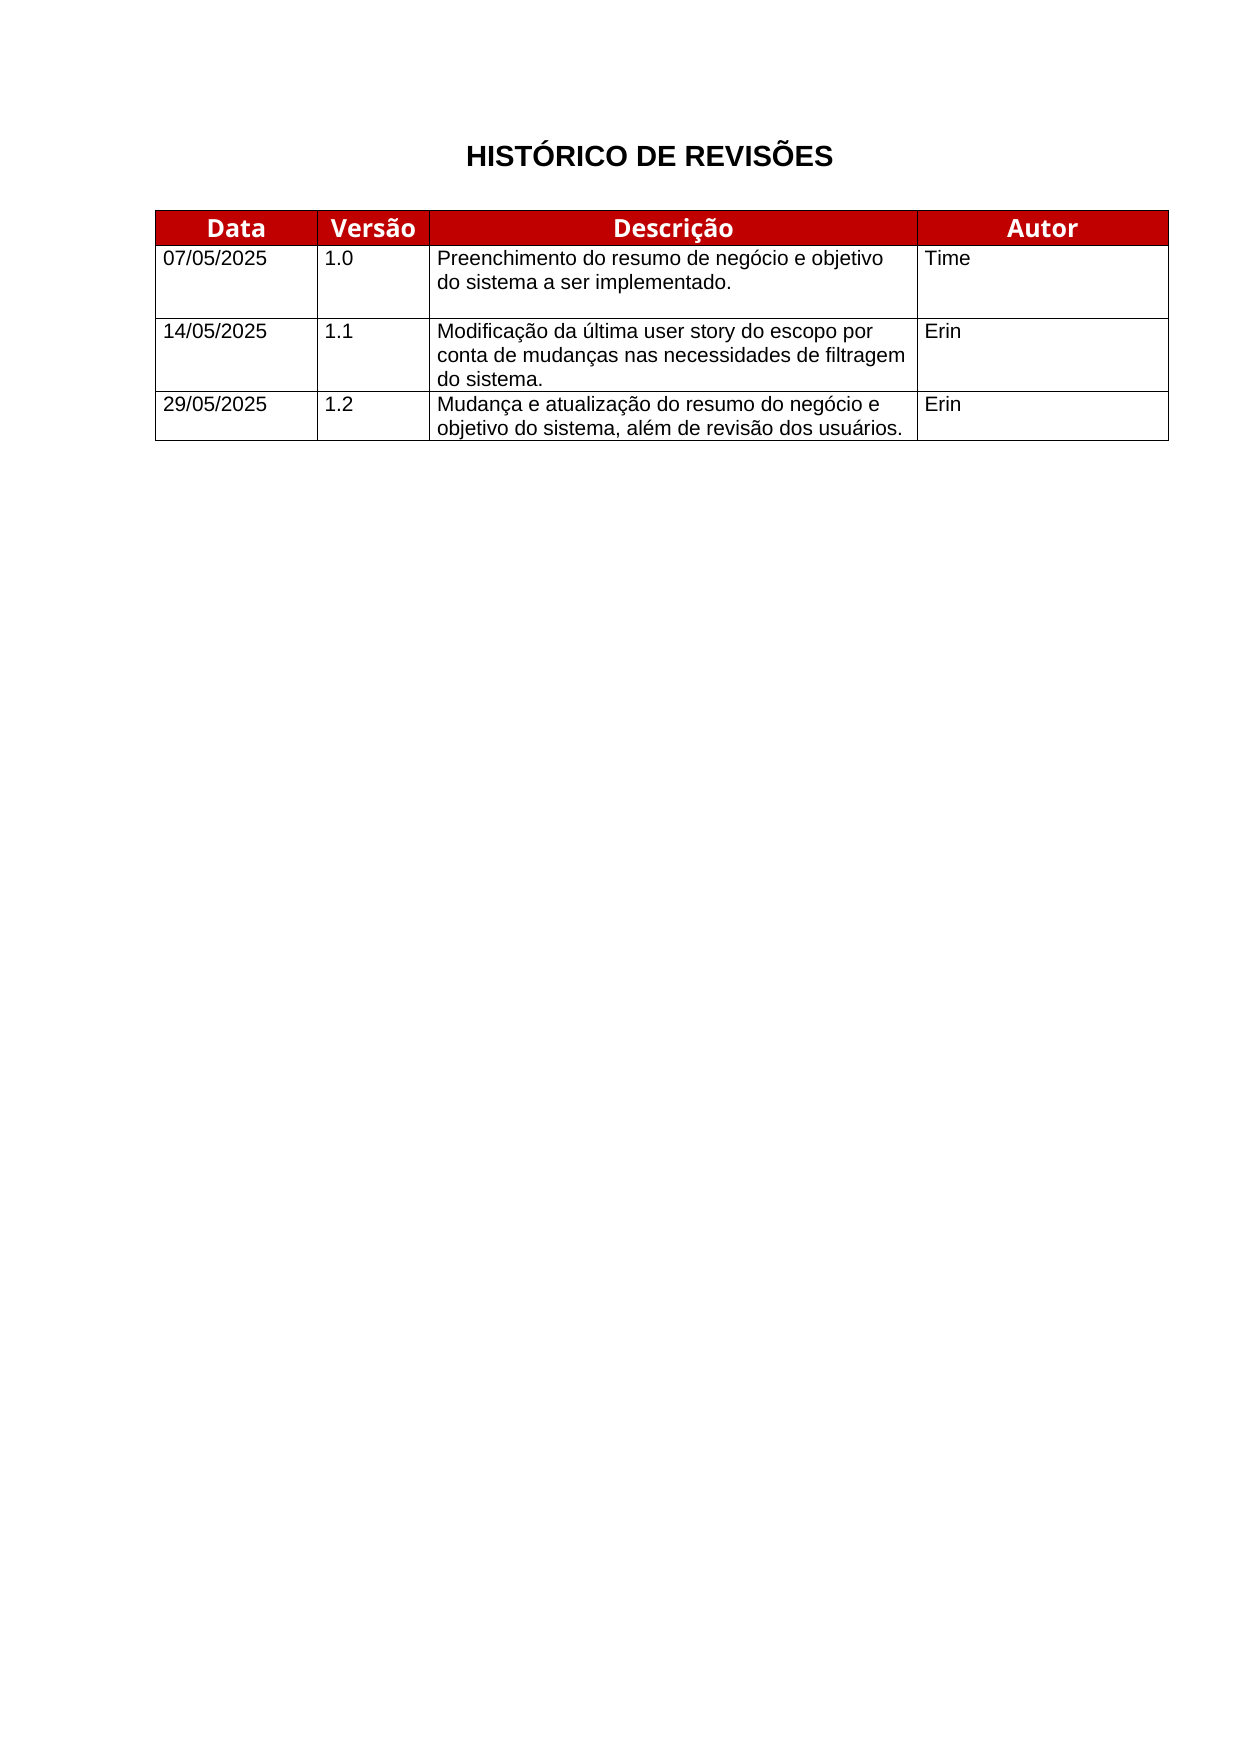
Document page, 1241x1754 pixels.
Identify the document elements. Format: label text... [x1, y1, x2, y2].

table_cell 1.1 [318, 319, 429, 391]
table_cell Erin [918, 392, 1168, 439]
table_header Versão [318, 211, 429, 245]
table_cell Erin [918, 319, 1168, 391]
table_cell Modificação da última user story do escopo por conta de mudanças nas necessidades de filtragem do sistema. [430, 319, 917, 391]
table_header Descrição [430, 211, 917, 245]
table_cell 29/05/2025 [156, 392, 317, 439]
table_header Data [156, 211, 317, 245]
table_cell Time [918, 246, 1168, 318]
title Histórico de Revisões [148, 139, 1152, 172]
table_cell 14/05/2025 [156, 319, 317, 391]
table_cell 07/05/2025 [156, 246, 317, 318]
table_cell 1.0 [318, 246, 429, 318]
table_cell Mudança e atualização do resumo do negócio e objetivo do sistema, além de revisão dos usuários. [430, 392, 917, 439]
table_header Autor [918, 211, 1168, 245]
table_cell 1.2 [318, 392, 429, 439]
table_cell Preenchimento do resumo de negócio e objetivo do sistema a ser implementado. [430, 246, 917, 318]
